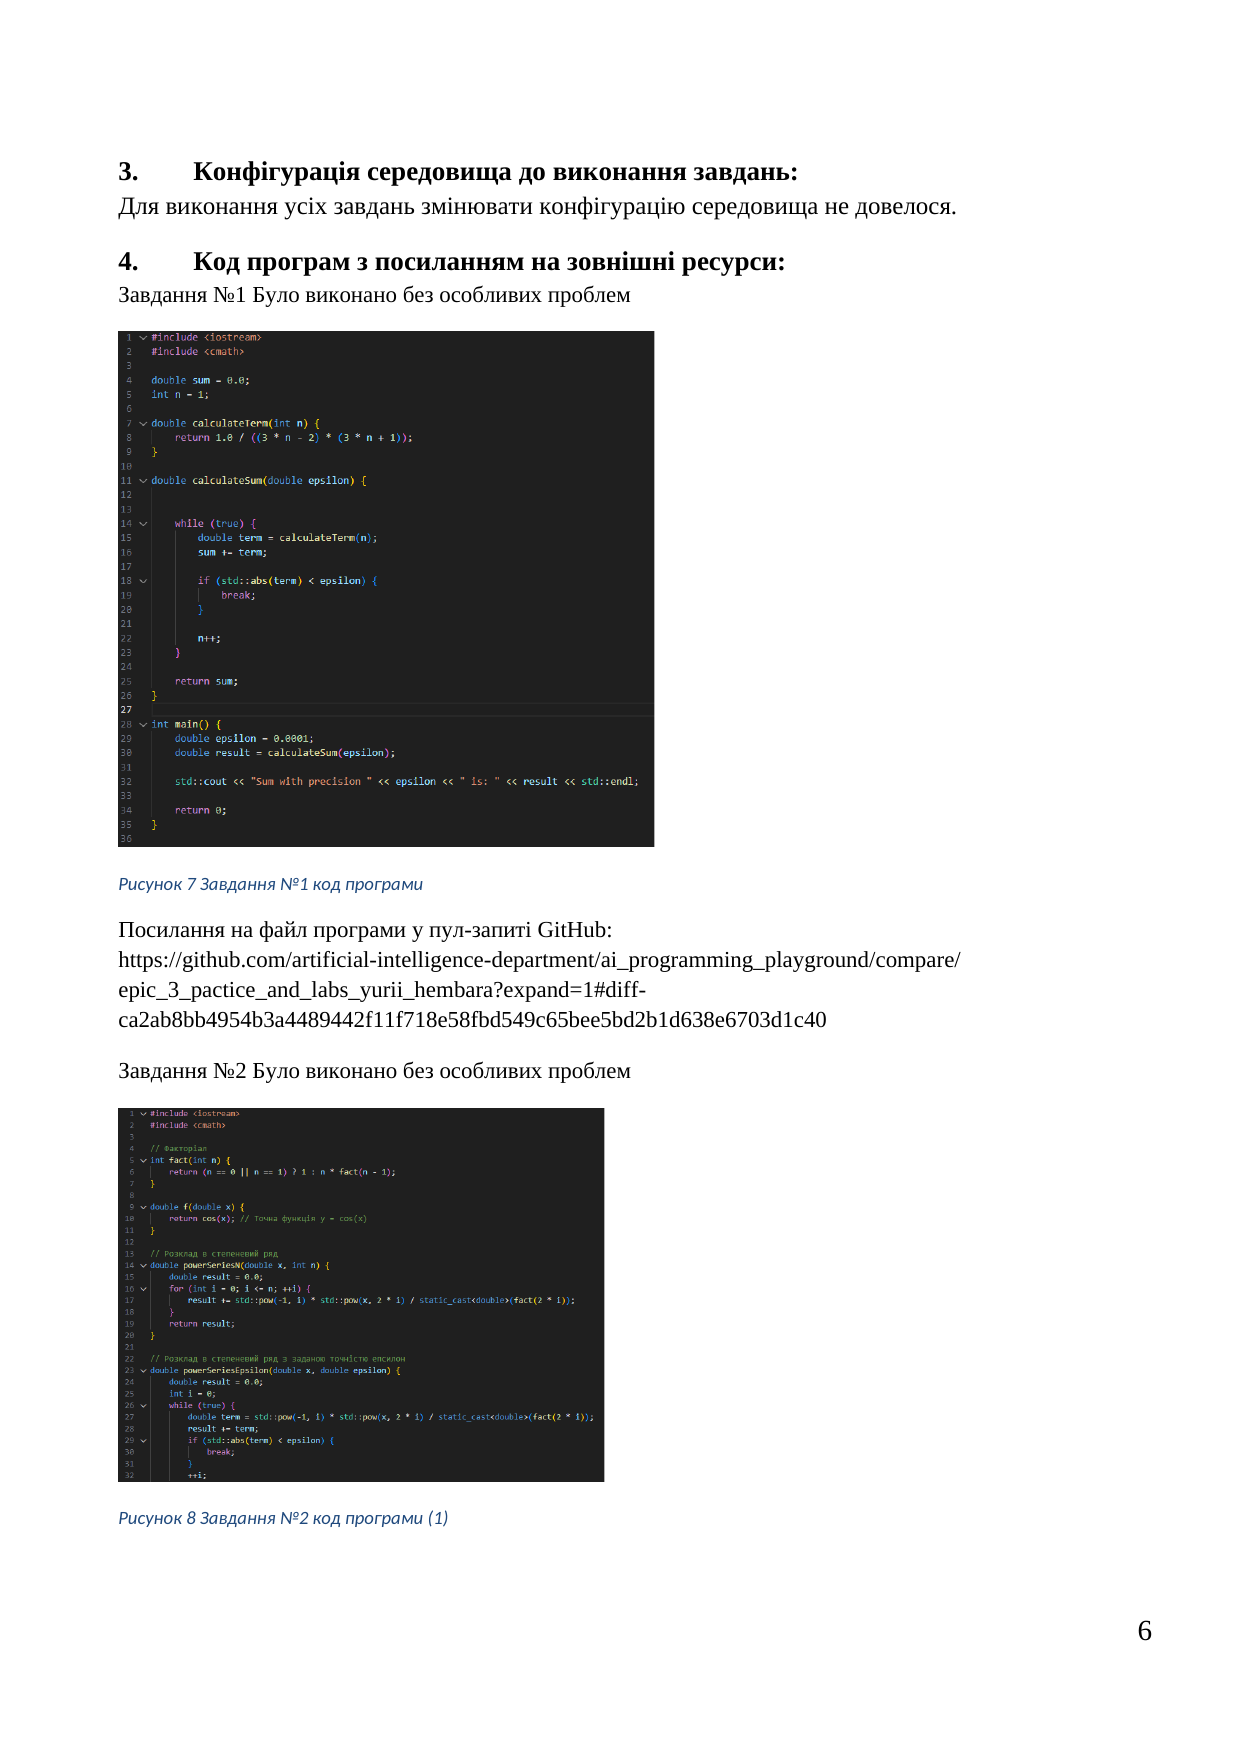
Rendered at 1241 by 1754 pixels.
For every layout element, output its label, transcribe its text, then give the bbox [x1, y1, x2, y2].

subtitle 4. Код програм з посиланням на зовнішні ресурси: [118, 245, 1152, 276]
text Завдання №2 Було виконано без особливих проблем [118, 1057, 1152, 1084]
picture [118, 1108, 605, 1482]
text Для виконання усіх завдань змінювати конфігурацію середовища не довелося. [118, 191, 1152, 220]
picture [118, 331, 655, 847]
subtitle 3. Конфігурація середовища до виконання завдань: [118, 155, 1152, 186]
text Посилання на файл програми у пул-запиті GitHub: https://github.com/artificial-intelligence-department/ai_programming_playground/compare/epic_3_pactice_and_labs_yurii_hembara?expand=1#diff-ca2ab8bb4954b3a4489442f11f718e58fbd549c65bee5bd2b1d638e6703d1c40 [118, 916, 1152, 1033]
text Завдання №1 Було виконано без особливих проблем [118, 281, 1152, 307]
